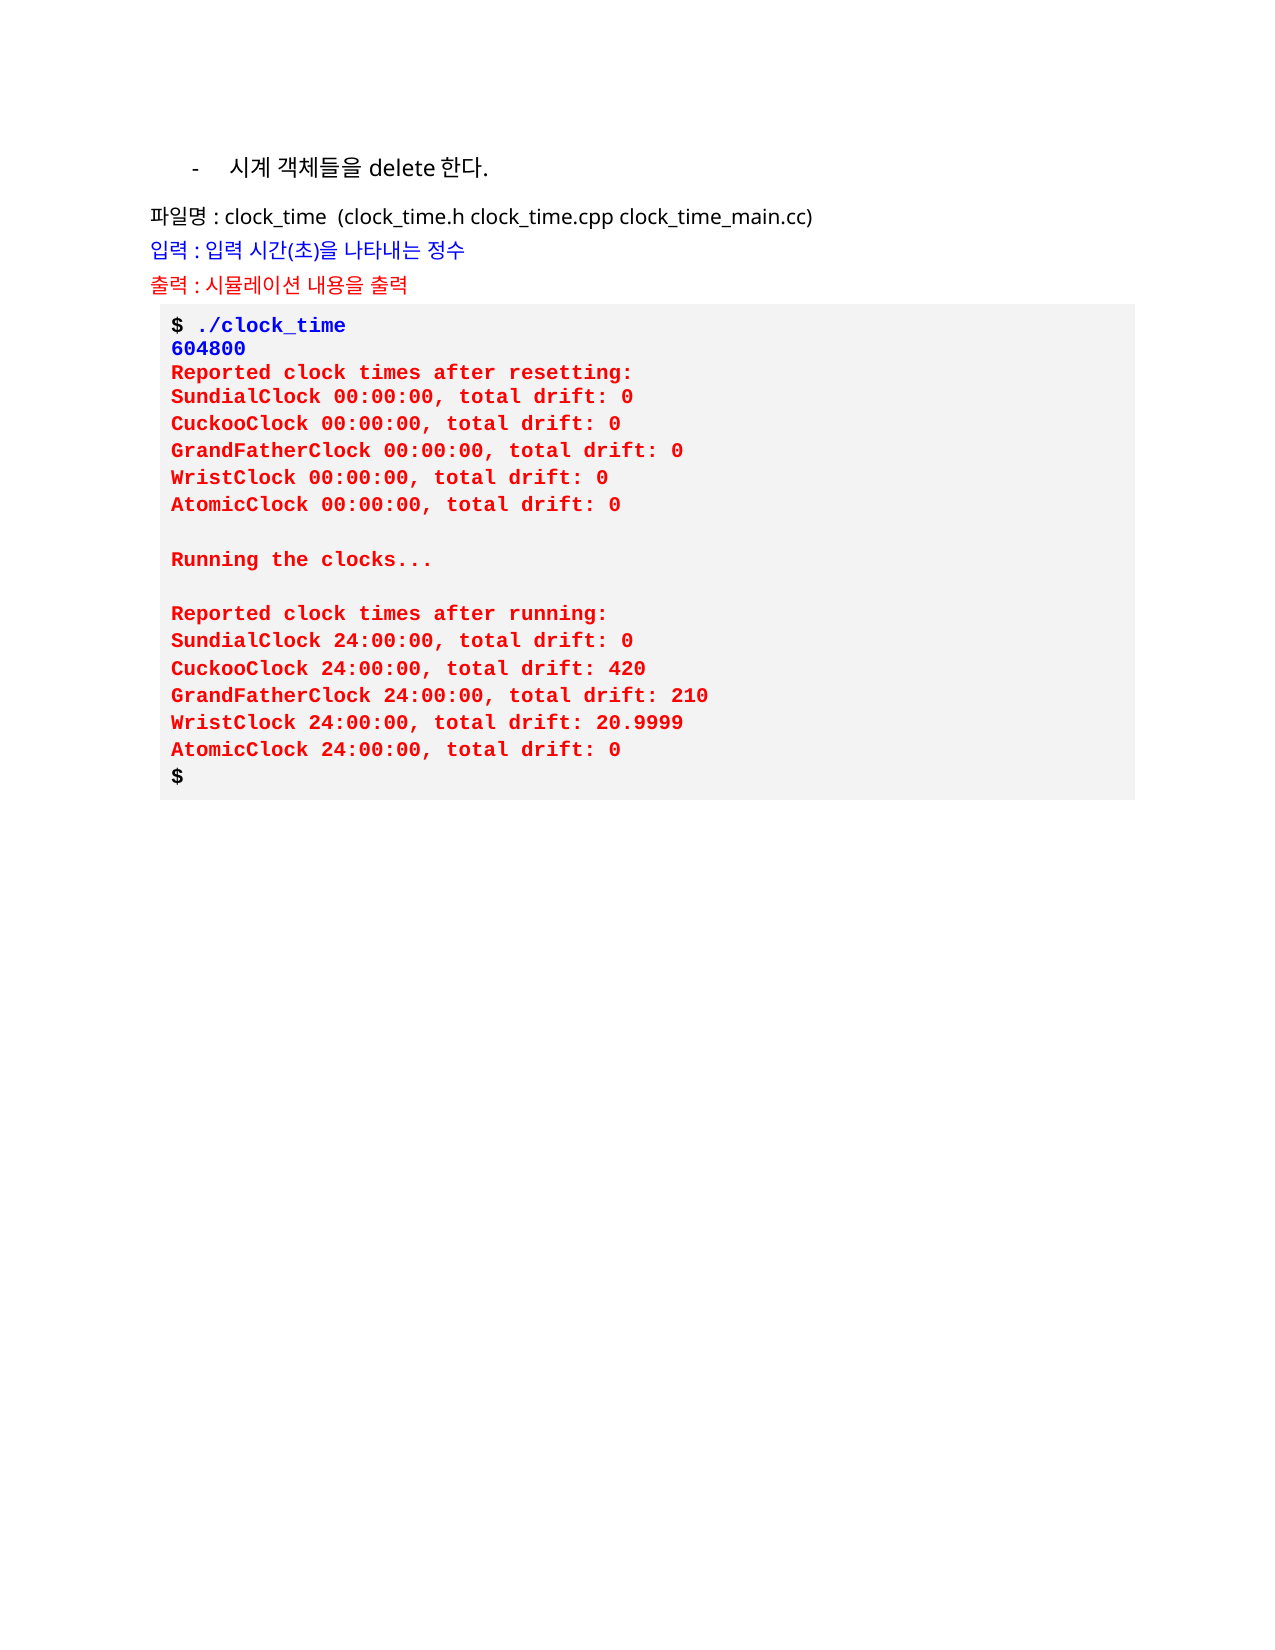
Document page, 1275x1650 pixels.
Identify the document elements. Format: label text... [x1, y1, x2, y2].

list 시계 객체들을 delete한다. [192, 150, 1125, 183]
text 출력 : 시뮬레이션 내용을 출력 [150, 269, 1125, 300]
table_header $ ./clock_time 604800 Reported clock times after resetting: SundialClock 00:00:00, total drift: 0 CuckooClock 00:00:00, total drift: 0 GrandFatherClock 00:00:00, total drift: 0 WristClock 00:00:00, total drift: 0 AtomicClock 00:00:00, total drift: 0 Running the clocks... Reported clock times after running: SundialClock 24:00:00, total drift: 0 CuckooClock 24:00:00, total drift: 420 GrandFatherClock 24:00:00, total drift: 210 WristClock 24:00:00, total drift: 20.9999 AtomicClock 24:00:00, total drift: 0 $ [160, 304, 1135, 800]
text 파일명 : clock_time (clock_time.h clock_time.cpp clock_time_main.cc) [150, 200, 1125, 230]
text 입력 : 입력 시간(초)을 나타내는 정수 [150, 235, 1125, 265]
